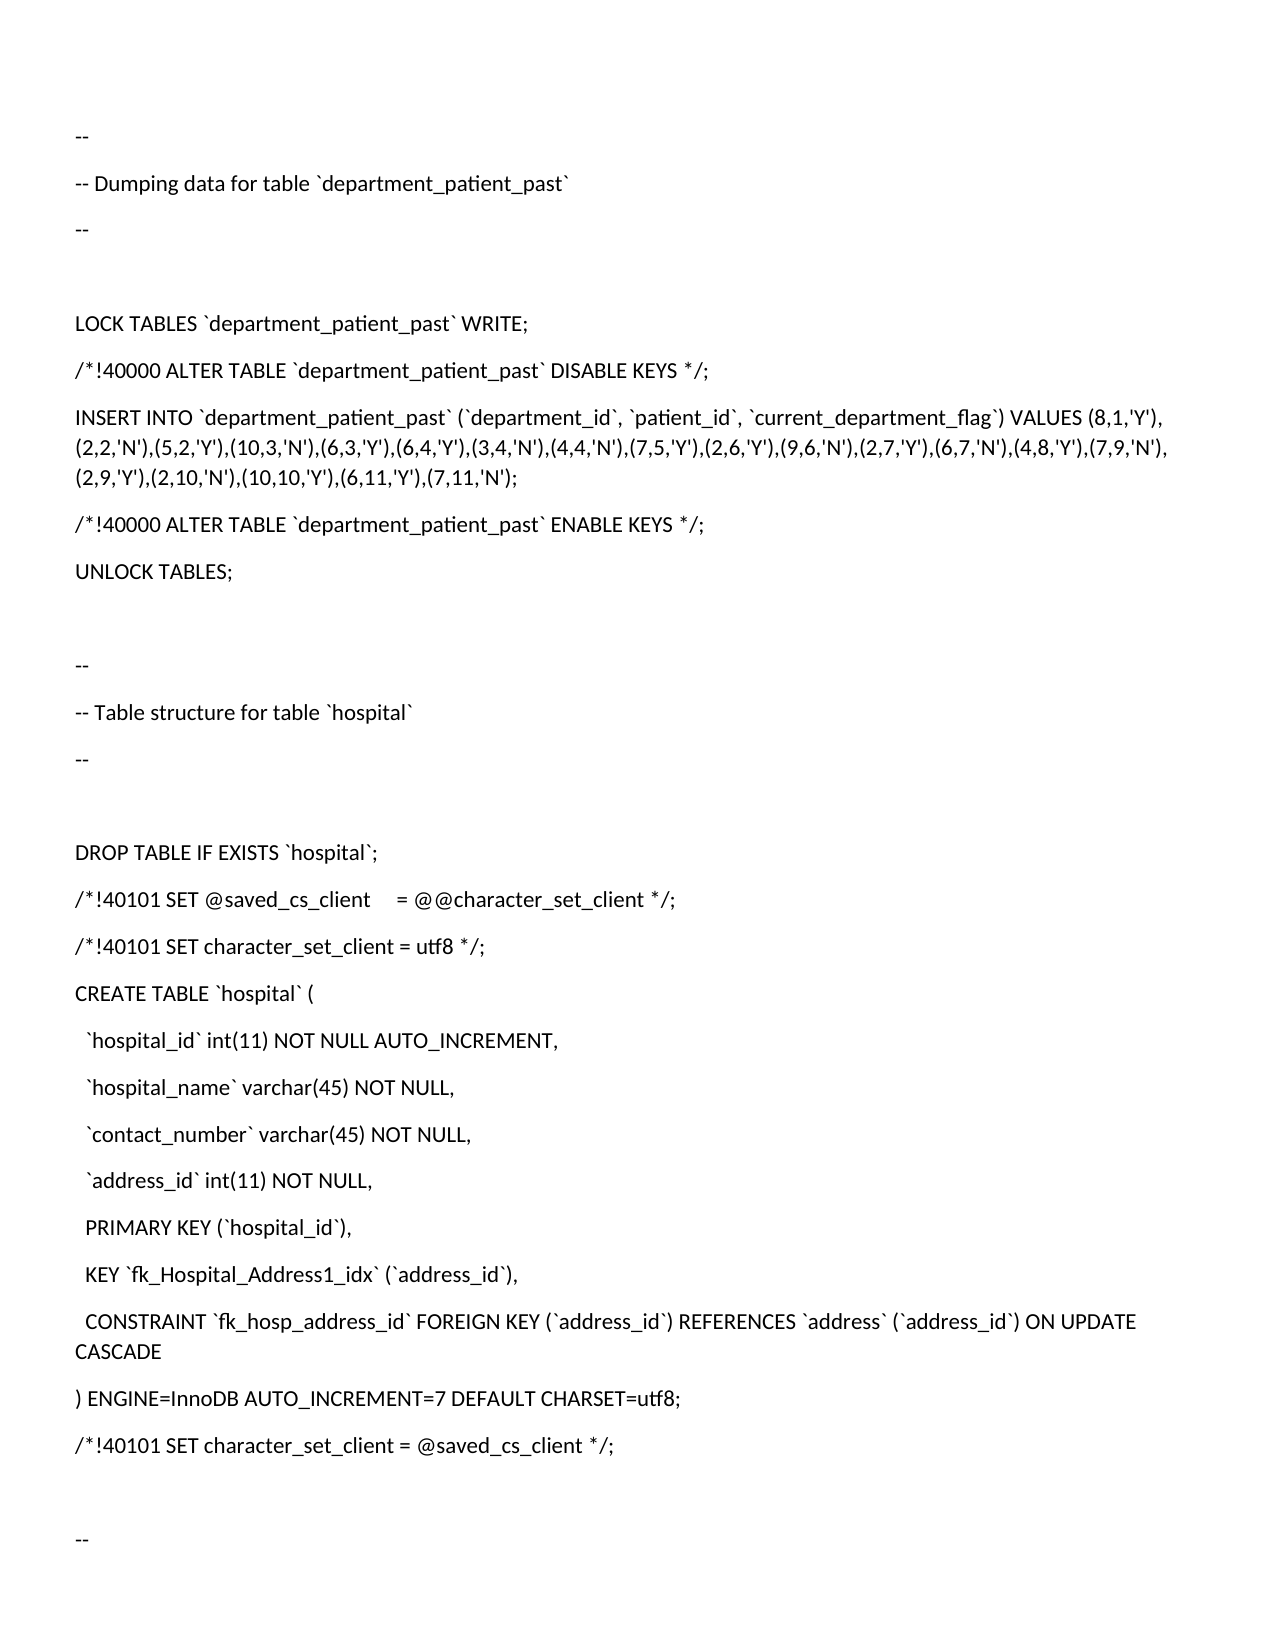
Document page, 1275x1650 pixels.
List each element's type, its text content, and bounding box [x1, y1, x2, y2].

text -- [75, 745, 1200, 773]
text `hospital_id` int(11) NOT NULL AUTO_INCREMENT, [75, 1026, 1200, 1054]
text /*!40000 ALTER TABLE `department_patient_past` DISABLE KEYS */; [75, 356, 1200, 384]
text `address_id` int(11) NOT NULL, [75, 1167, 1200, 1195]
text CONSTRAINT `fk_hosp_address_id` FOREIGN KEY (`address_id`) REFERENCES `address` (`address_id`) ON UPDATE CASCADE [75, 1307, 1200, 1366]
text UNLOCK TABLES; [75, 557, 1200, 585]
text -- Dumping data for table `department_patient_past` [75, 169, 1200, 197]
text INSERT INTO `department_patient_past` (`department_id`, `patient_id`, `current_department_flag`) VALUES (8,1,'Y'),(2,2,'N'),(5,2,'Y'),(10,3,'N'),(6,3,'Y'),(6,4,'Y'),(3,4,'N'),(4,4,'N'),(7,5,'Y'),(2,6,'Y'),(9,6,'N'),(2,7,'Y'),(6,7,'N'),(4,8,'Y'),(7,9,'N'),(2,9,'Y'),(2,10,'N'),(10,10,'Y'),(6,11,'Y'),(7,11,'N'); [75, 403, 1200, 492]
text -- Table structure for table `hospital` [75, 698, 1200, 726]
text PRIMARY KEY (`hospital_id`), [75, 1213, 1200, 1242]
text -- [75, 122, 1200, 150]
text `hospital_name` varchar(45) NOT NULL, [75, 1073, 1200, 1101]
text ) ENGINE=InnoDB AUTO_INCREMENT=7 DEFAULT CHARSET=utf8; [75, 1384, 1200, 1412]
text `contact_number` varchar(45) NOT NULL, [75, 1120, 1200, 1148]
text LOCK TABLES `department_patient_past` WRITE; [75, 309, 1200, 337]
text CREATE TABLE `hospital` ( [75, 979, 1200, 1007]
text /*!40101 SET character_set_client = @saved_cs_client */; [75, 1431, 1200, 1459]
text KEY `fk_Hospital_Address1_idx` (`address_id`), [75, 1260, 1200, 1288]
text DROP TABLE IF EXISTS `hospital`; [75, 838, 1200, 867]
text /*!40000 ALTER TABLE `department_patient_past` ENABLE KEYS */; [75, 510, 1200, 538]
text /*!40101 SET @saved_cs_client = @@character_set_client */; [75, 885, 1200, 913]
text /*!40101 SET character_set_client = utf8 */; [75, 932, 1200, 960]
text -- [75, 216, 1200, 244]
text -- [75, 651, 1200, 679]
text -- [75, 1525, 1200, 1553]
